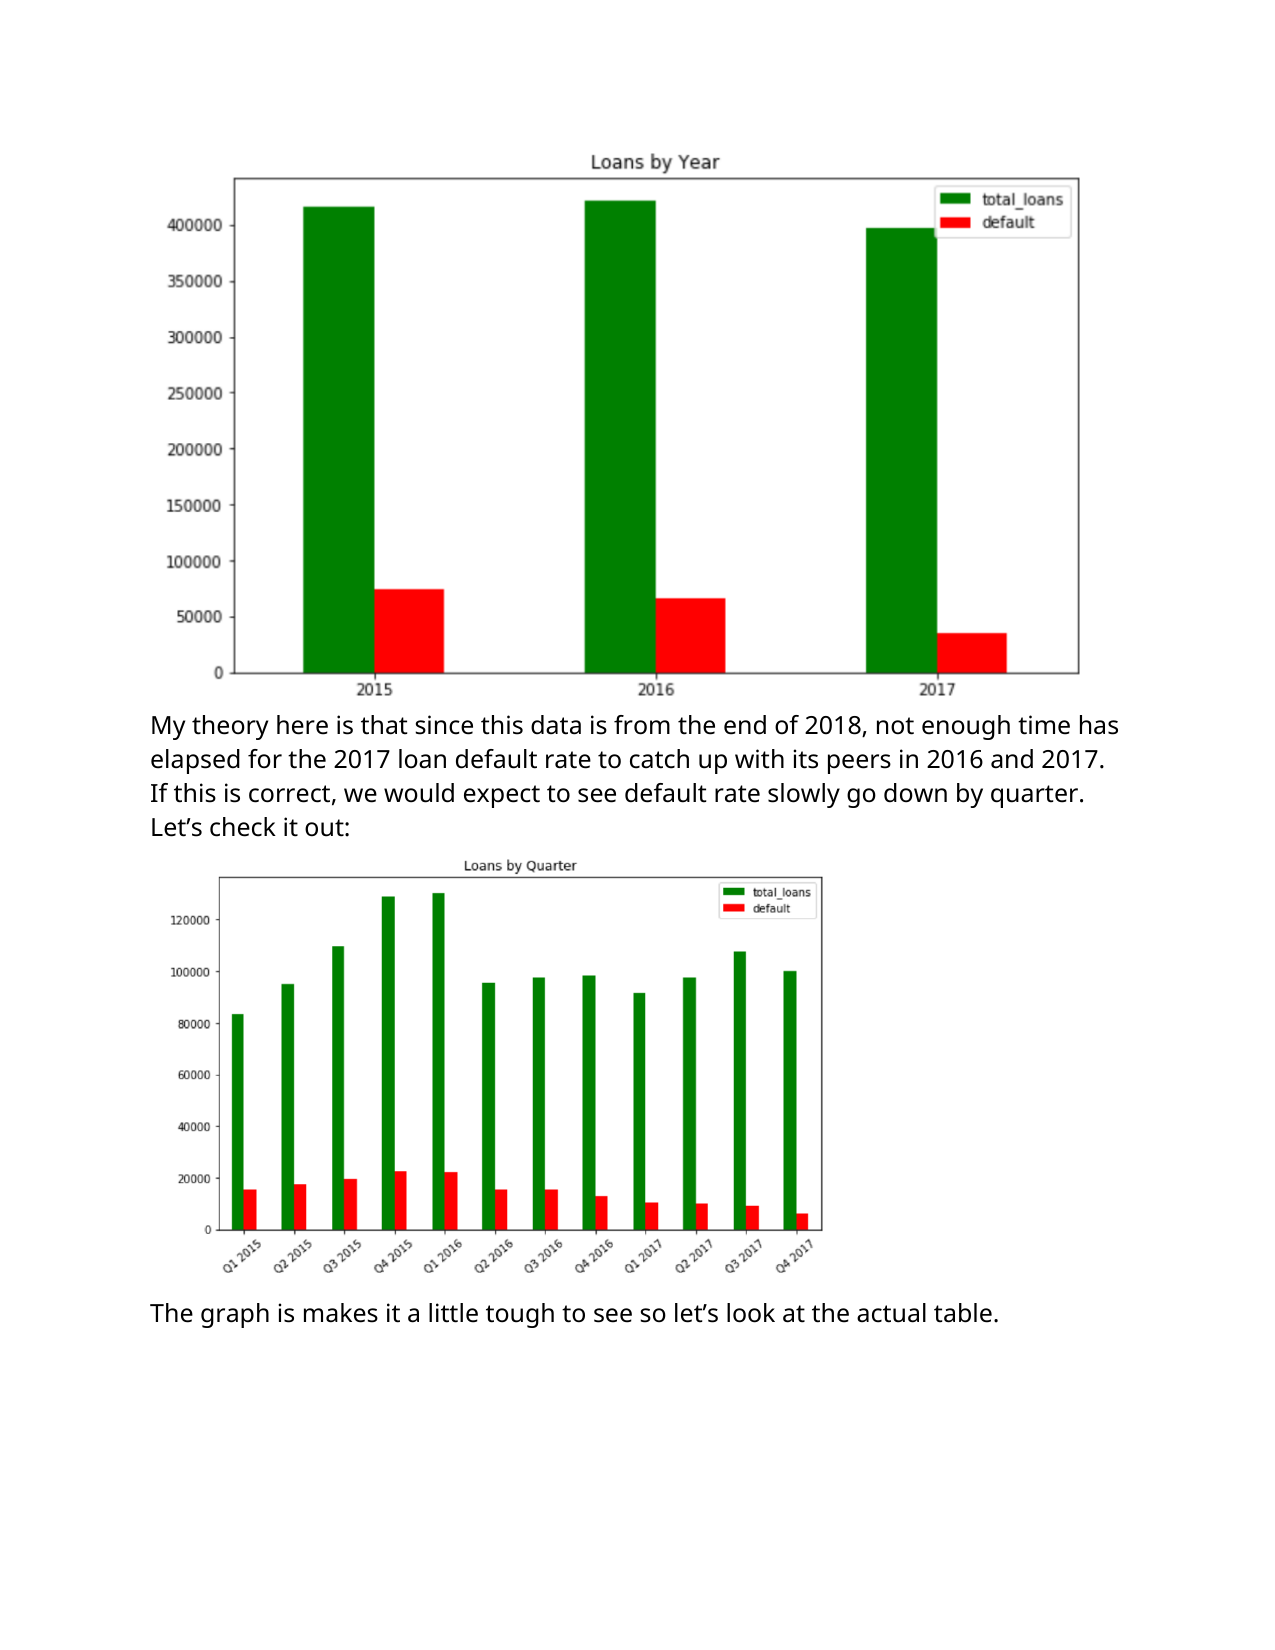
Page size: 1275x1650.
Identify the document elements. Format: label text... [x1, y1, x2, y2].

text My theory here is that since this data is from the end of 2018, not enough time has elapsed for the 2017 loan default rate to catch up with its peers in 2016 and 2017. If this is correct, we would expect to see default rate slowly go down by quarter. Let’s check it out: [150, 707, 1125, 843]
picture [150, 150, 1092, 708]
picture [150, 843, 849, 1296]
text The graph is makes it a little tough to see so let’s look at the actual table. [150, 1296, 1125, 1330]
